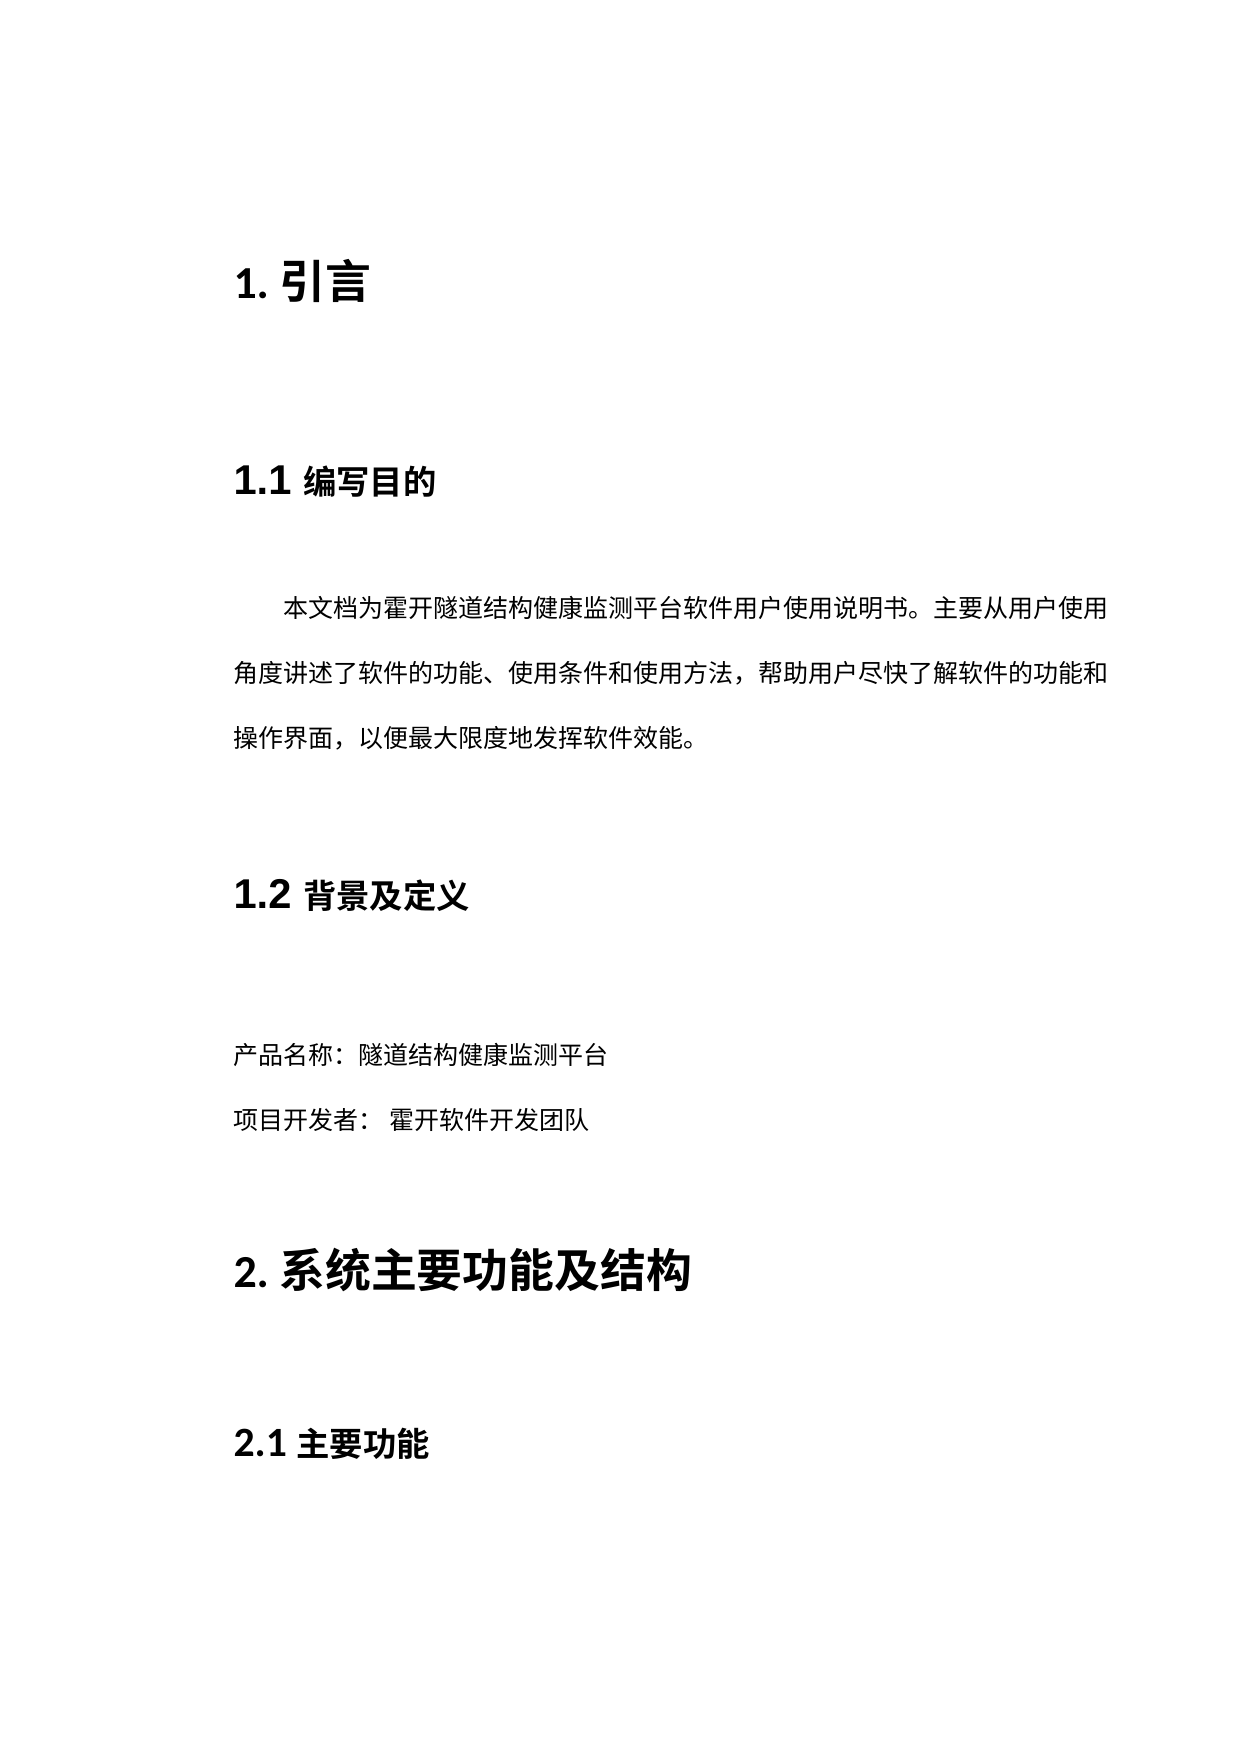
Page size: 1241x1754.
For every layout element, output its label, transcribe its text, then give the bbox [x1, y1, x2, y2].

subtitle 引言 [233, 230, 1108, 327]
subtitle 编写目的 [233, 454, 1108, 519]
list 本文档为霍开隧道结构健康监测平台软件用户使用说明书。主要从用户使用角度讲述了软件的功能、使用条件和使用方法，帮助用户尽快了解软件的功能和操作界面，以便最大限度地发挥软件效能。 [233, 582, 1108, 777]
list 项目开发者： 霍开软件开发团队 [233, 1093, 1108, 1158]
list 主要功能 [233, 1451, 1108, 1516]
subtitle 背景及定义 [233, 869, 1108, 934]
subtitle 系统主要功能及结构 [233, 1226, 1108, 1324]
list 产品名称：隧道结构健康监测平台 [233, 1028, 1108, 1093]
